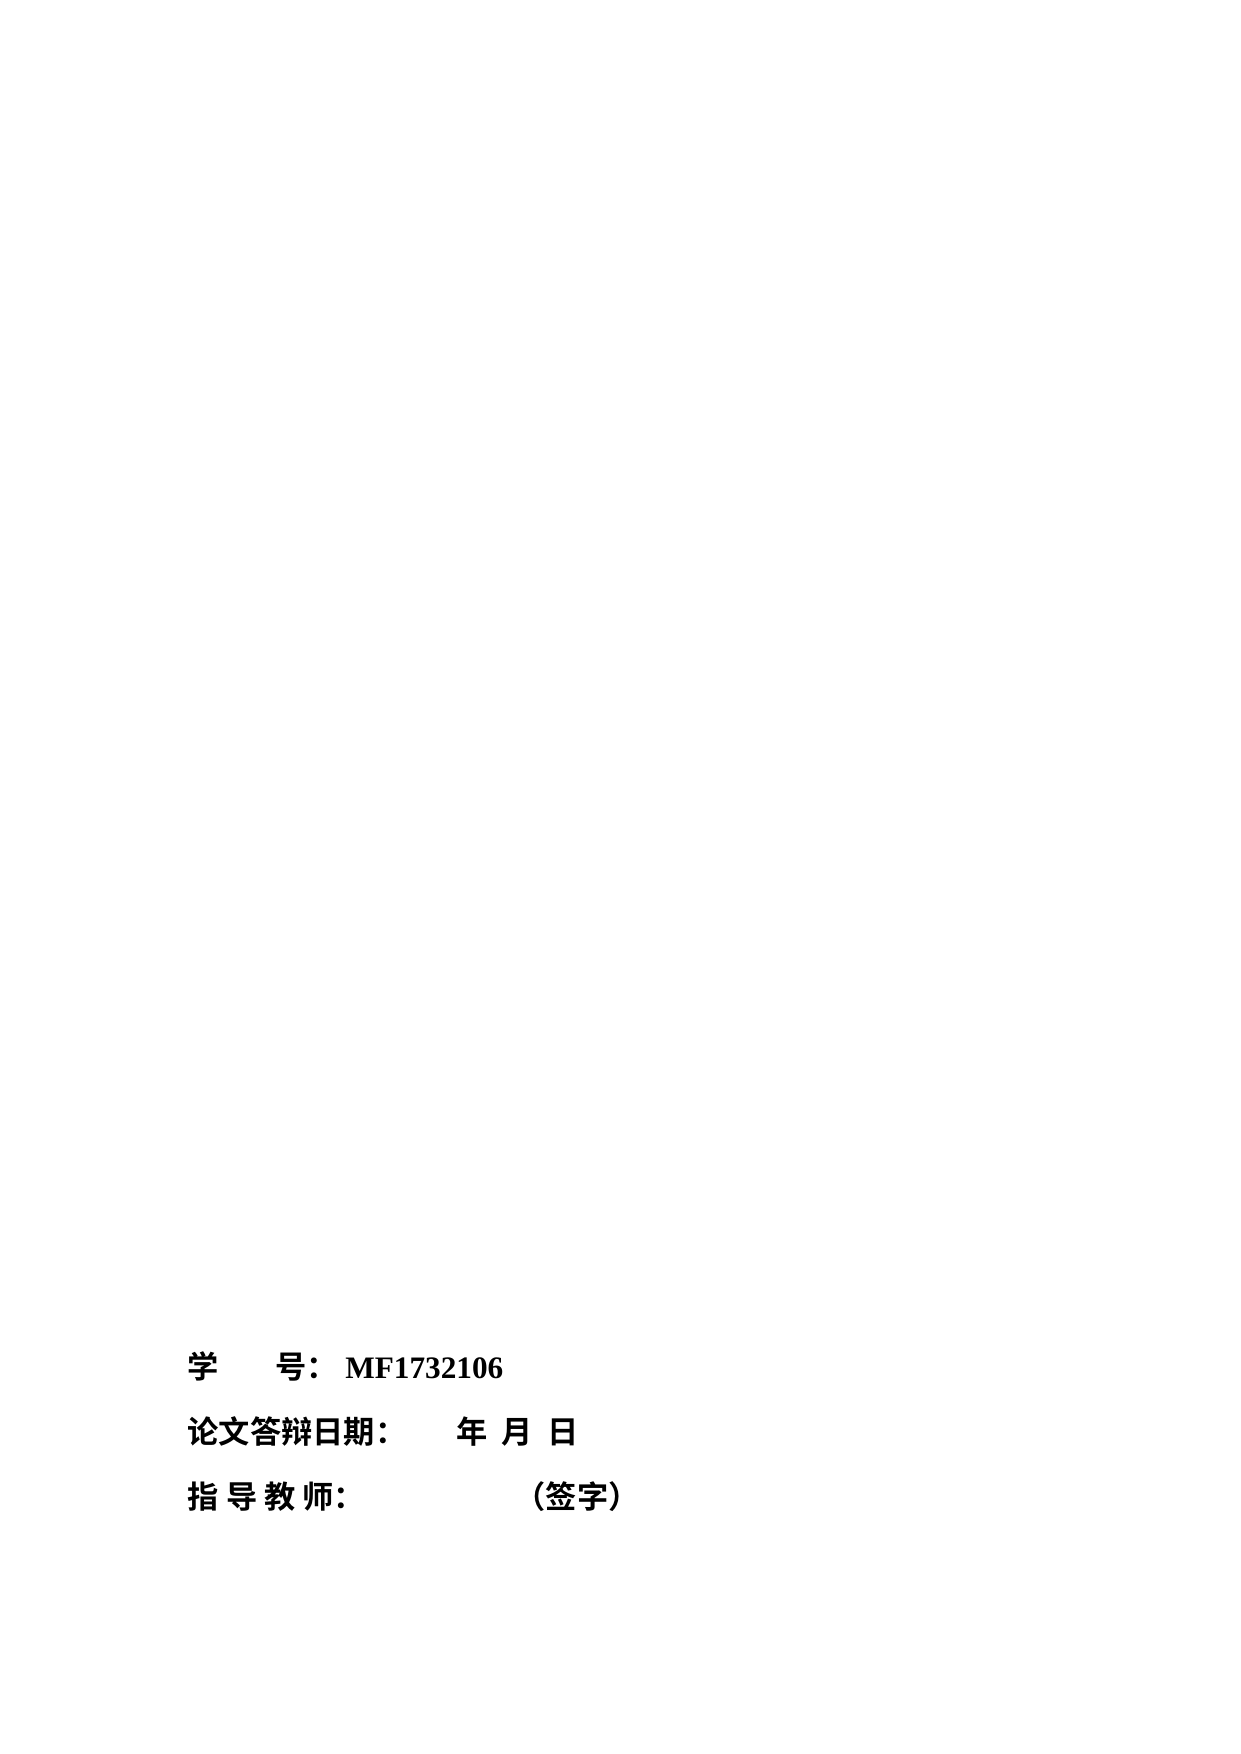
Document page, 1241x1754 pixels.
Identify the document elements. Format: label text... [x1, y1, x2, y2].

text 指 导 教 师： （签字） [187, 1462, 1053, 1527]
text 论文答辩日期： 年 月 日 [187, 1397, 1053, 1462]
text 学 号： MF1732106 [187, 1332, 1053, 1397]
